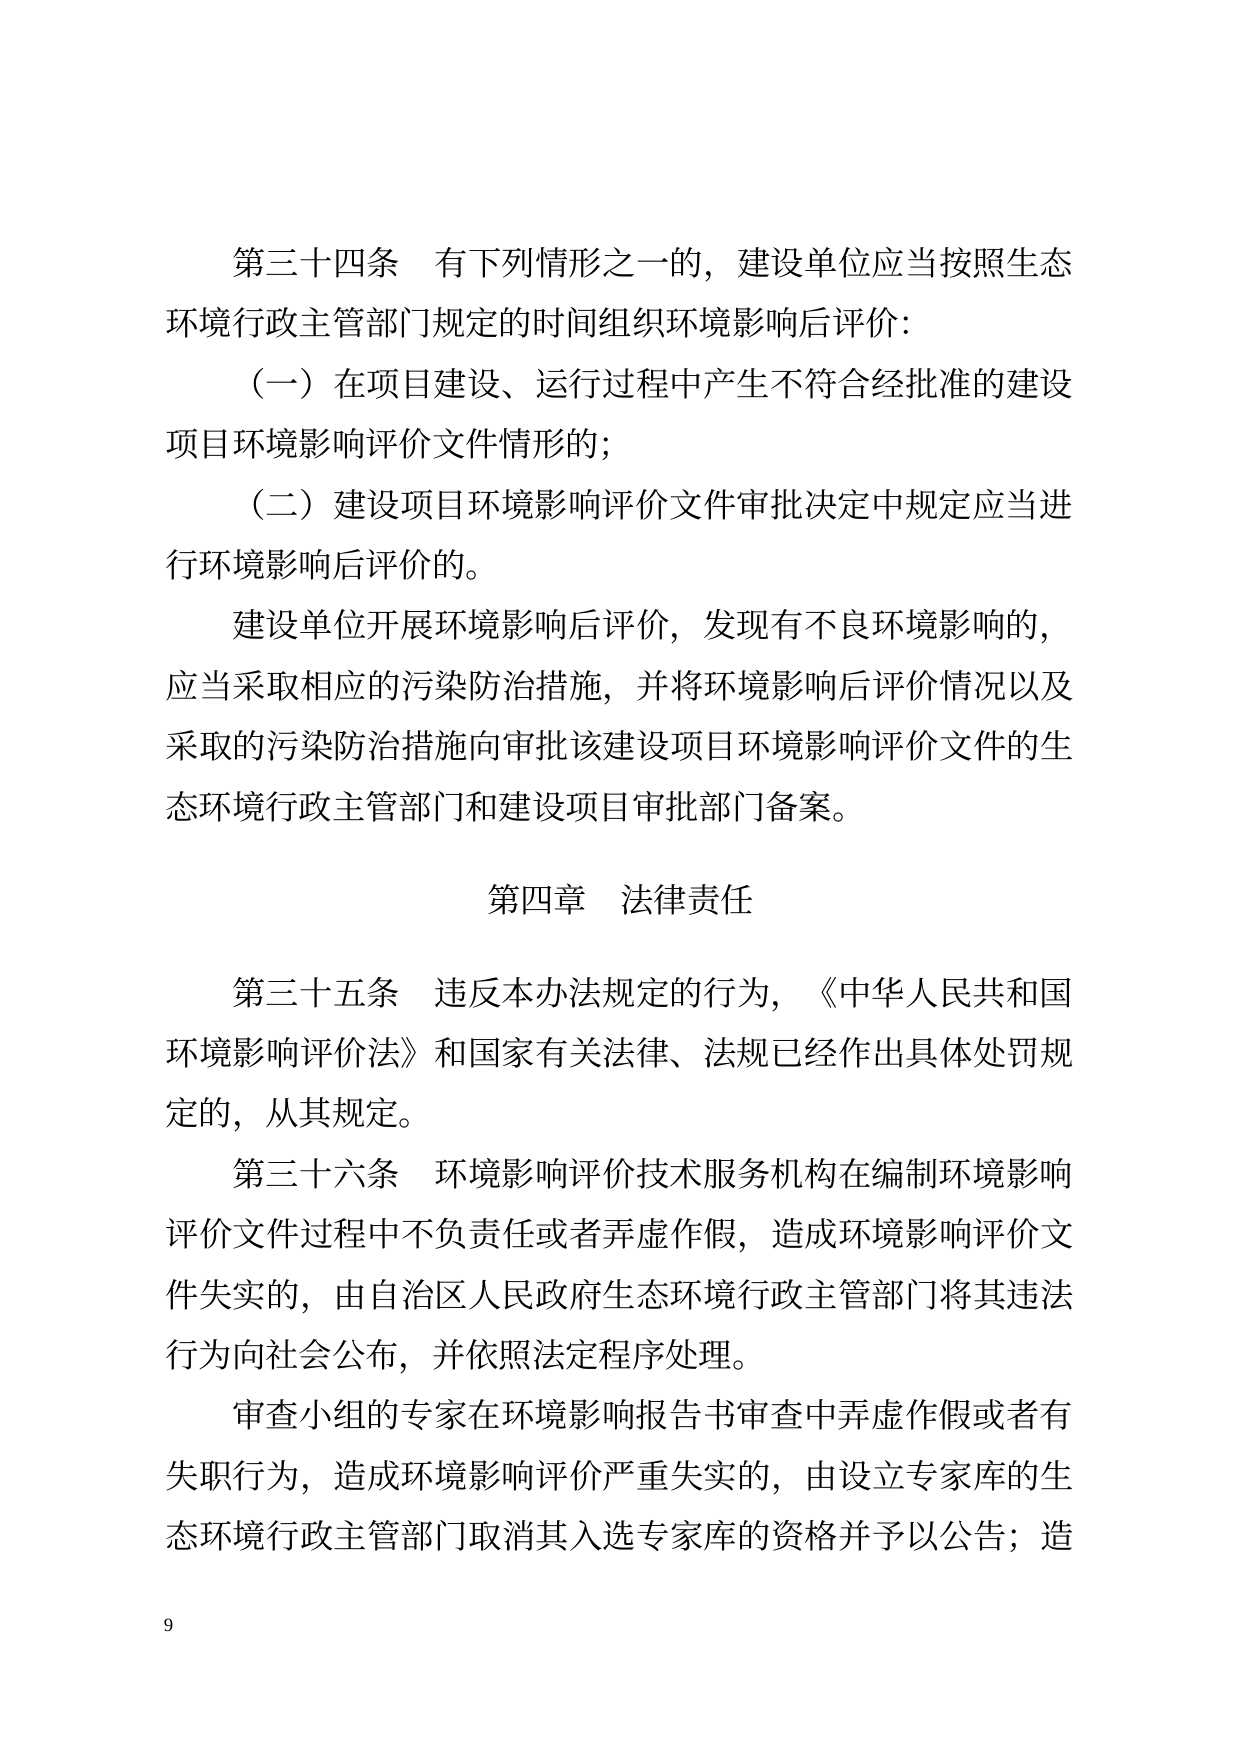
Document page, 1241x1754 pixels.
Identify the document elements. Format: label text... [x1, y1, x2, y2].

text （二）建设项目环境影响评价文件审批决定中规定应当进行环境影响后评价的。 [165, 466, 1075, 587]
text 第四章 法律责任 [165, 861, 1075, 922]
text 第三十四条 有下列情形之一的，建设单位应当按照生态环境行政主管部门规定的时间组织环境影响后评价： [165, 224, 1075, 345]
text （一）在项目建设、运行过程中产生不符合经批准的建设项目环境影响评价文件情形的； [165, 345, 1075, 466]
text 建设单位开展环境影响后评价，发现有不良环境影响的，应当采取相应的污染防治措施，并将环境影响后评价情况以及采取的污染防治措施向审批该建设项目环境影响评价文件的生态环境行政主管部门和建设项目审批部门备案。 [165, 587, 1075, 829]
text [165, 1377, 1075, 1558]
text 第三十六条 环境影响评价技术服务机构在编制环境影响评价文件过程中不负责任或者弄虚作假，造成环境影响评价文件失实的，由自治区人民政府生态环境行政主管部门将其违法行为向社会公布，并依照法定程序处理。 [165, 1135, 1075, 1377]
text 第三十五条 违反本办法规定的行为，《中华人民共和国环境影响评价法》和国家有关法律、法规已经作出具体处罚规定的，从其规定。 [165, 954, 1075, 1135]
